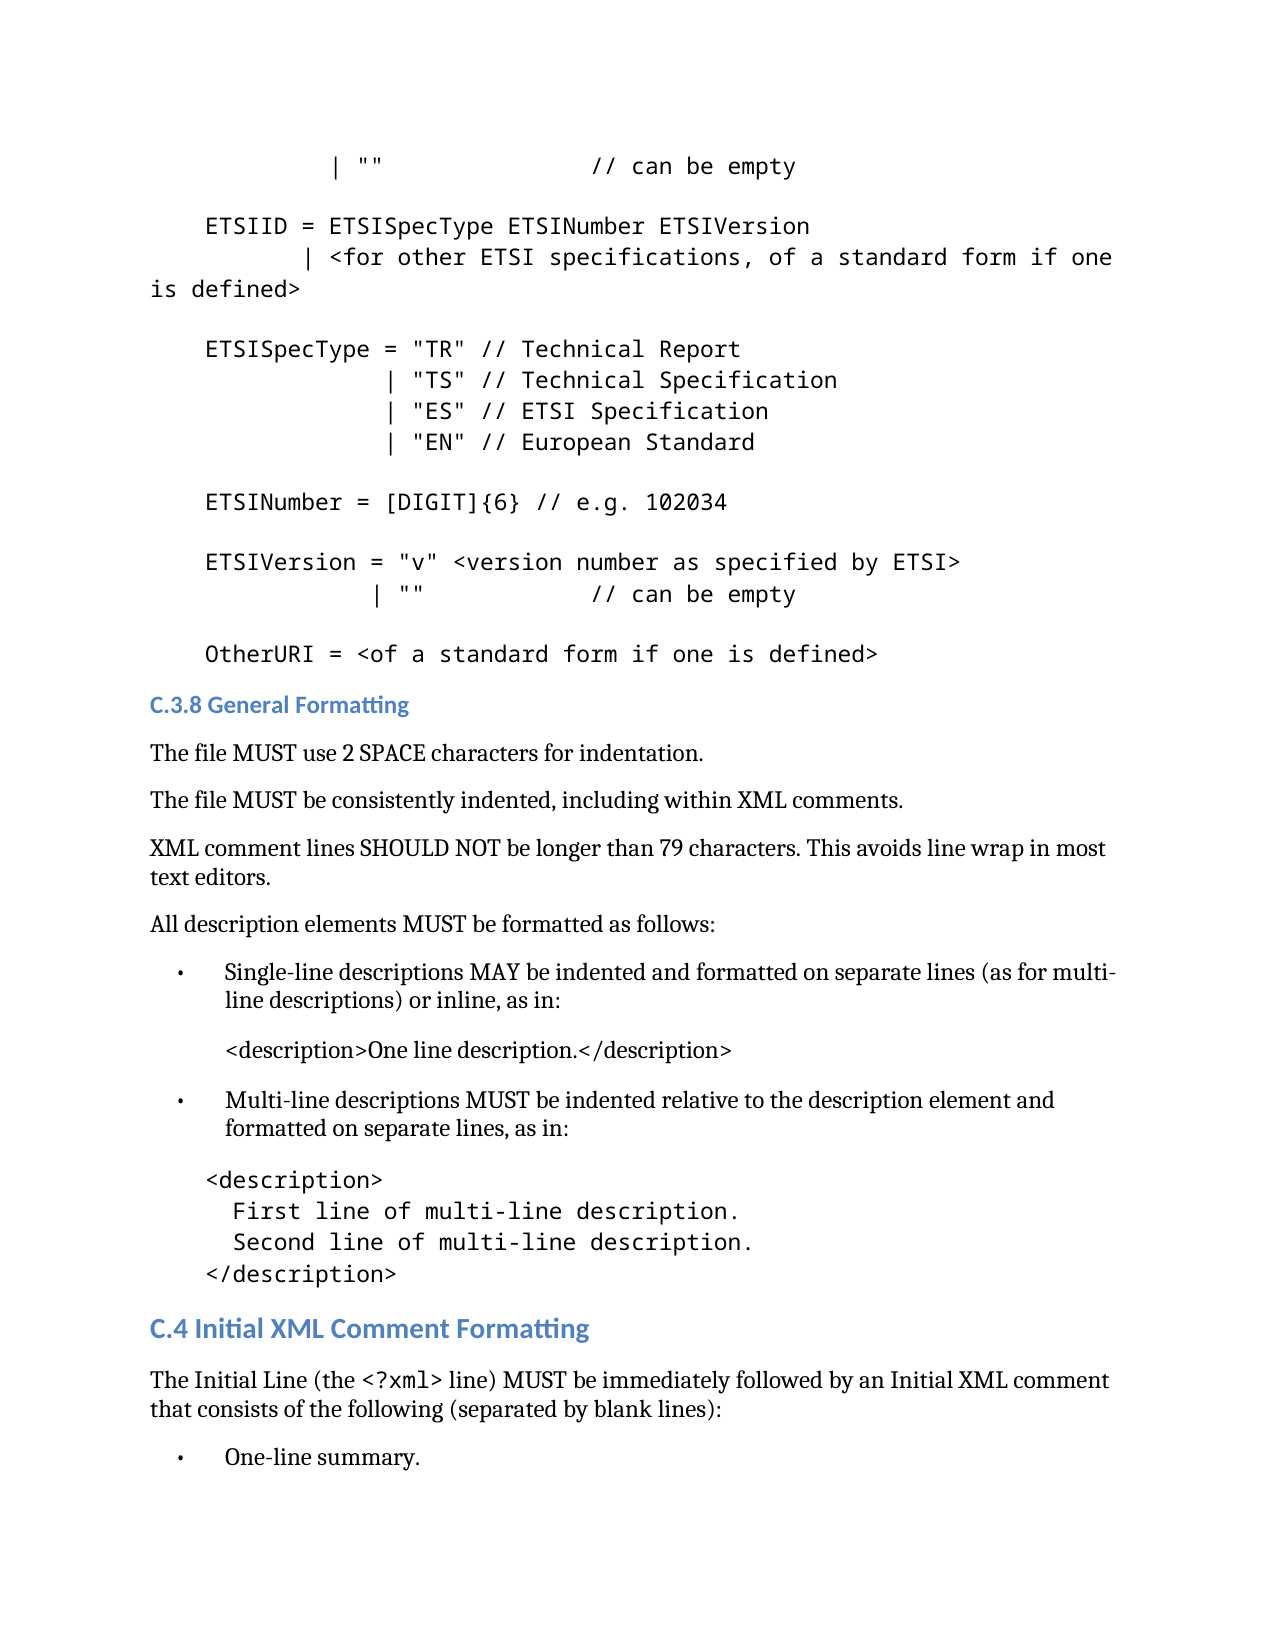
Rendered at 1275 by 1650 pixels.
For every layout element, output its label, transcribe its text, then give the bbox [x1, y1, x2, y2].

list Single-line descriptions MAY be indented and formatted on separate lines (as for multi-line descriptions) or inline, as in: [175, 958, 1125, 1015]
list <description>One line description.</description> [175, 1036, 1125, 1065]
list Multi-line descriptions MUST be indented relative to the description element and formatted on separate lines, as in: [175, 1086, 1125, 1143]
text <description> First line of multi-line description. Second line of multi-line description. </description> [150, 1164, 1125, 1289]
text The file MUST use 2 SPACE characters for indentation. [150, 739, 1125, 768]
list One-line summary. [175, 1443, 1125, 1472]
text The file MUST be consistently indented, including within XML comments. [150, 786, 1125, 815]
subtitle C.4 Initial XML Comment Formatting [150, 1310, 1125, 1345]
subtitle C.3.8 General Formatting [150, 689, 1125, 720]
text XML comment lines SHOULD NOT be longer than 79 characters. This avoids line wrap in most text editors. [150, 834, 1125, 891]
text The Initial Line (the <?xml> line) MUST be immediately followed by an Initial XML comment that consists of the following (separated by blank lines): [150, 1364, 1125, 1424]
text All description elements MUST be formatted as follows: [150, 910, 1125, 939]
